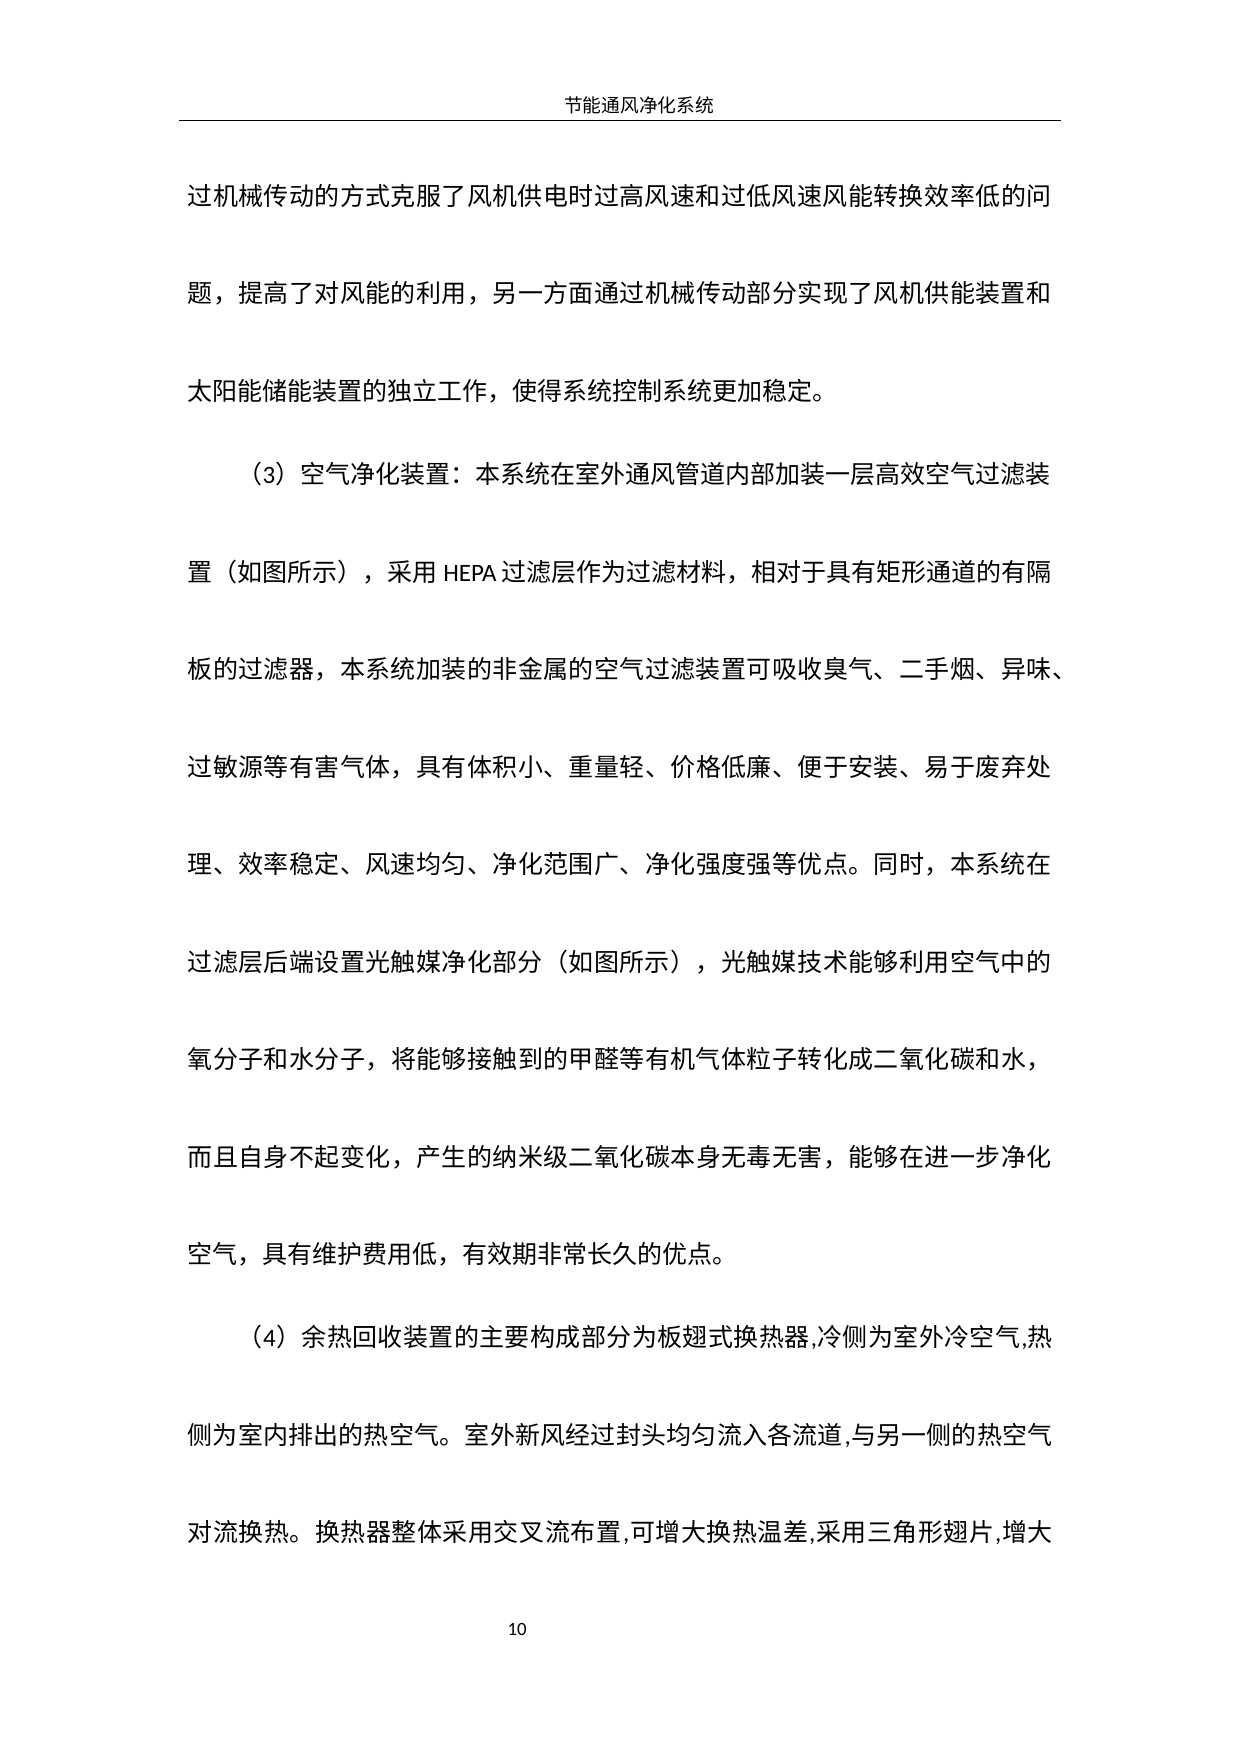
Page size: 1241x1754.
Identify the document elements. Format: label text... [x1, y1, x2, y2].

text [187, 162, 1053, 422]
text （3）空气净化装置：本系统在室外通风管道内部加装一层高效空气过滤装置（如图所示），采用HEPA过滤层作为过滤材料，相对于具有矩形通道的有隔板的过滤器，本系统加装的非金属的空气过滤装置可吸收臭气、二手烟、异味、过敏源等有害气体，具有体积小、重量轻、价格低廉、便于安装、易于废弃处理、效率稳定、风速均匀、净化范围广、净化强度强等优点。同时，本系统在过滤层后端设置光触媒净化部分（如图所示），光触媒技术能够利用空气中的氧分子和水分子，将能够接触到的甲醛等有机气体粒子转化成二氧化碳和水，而且自身不起变化，产生的纳米级二氧化碳本身无毒无害，能够在进一步净化空气，具有维护费用低，有效期非常长久的优点。 [187, 440, 1053, 1285]
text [187, 1303, 1053, 1563]
